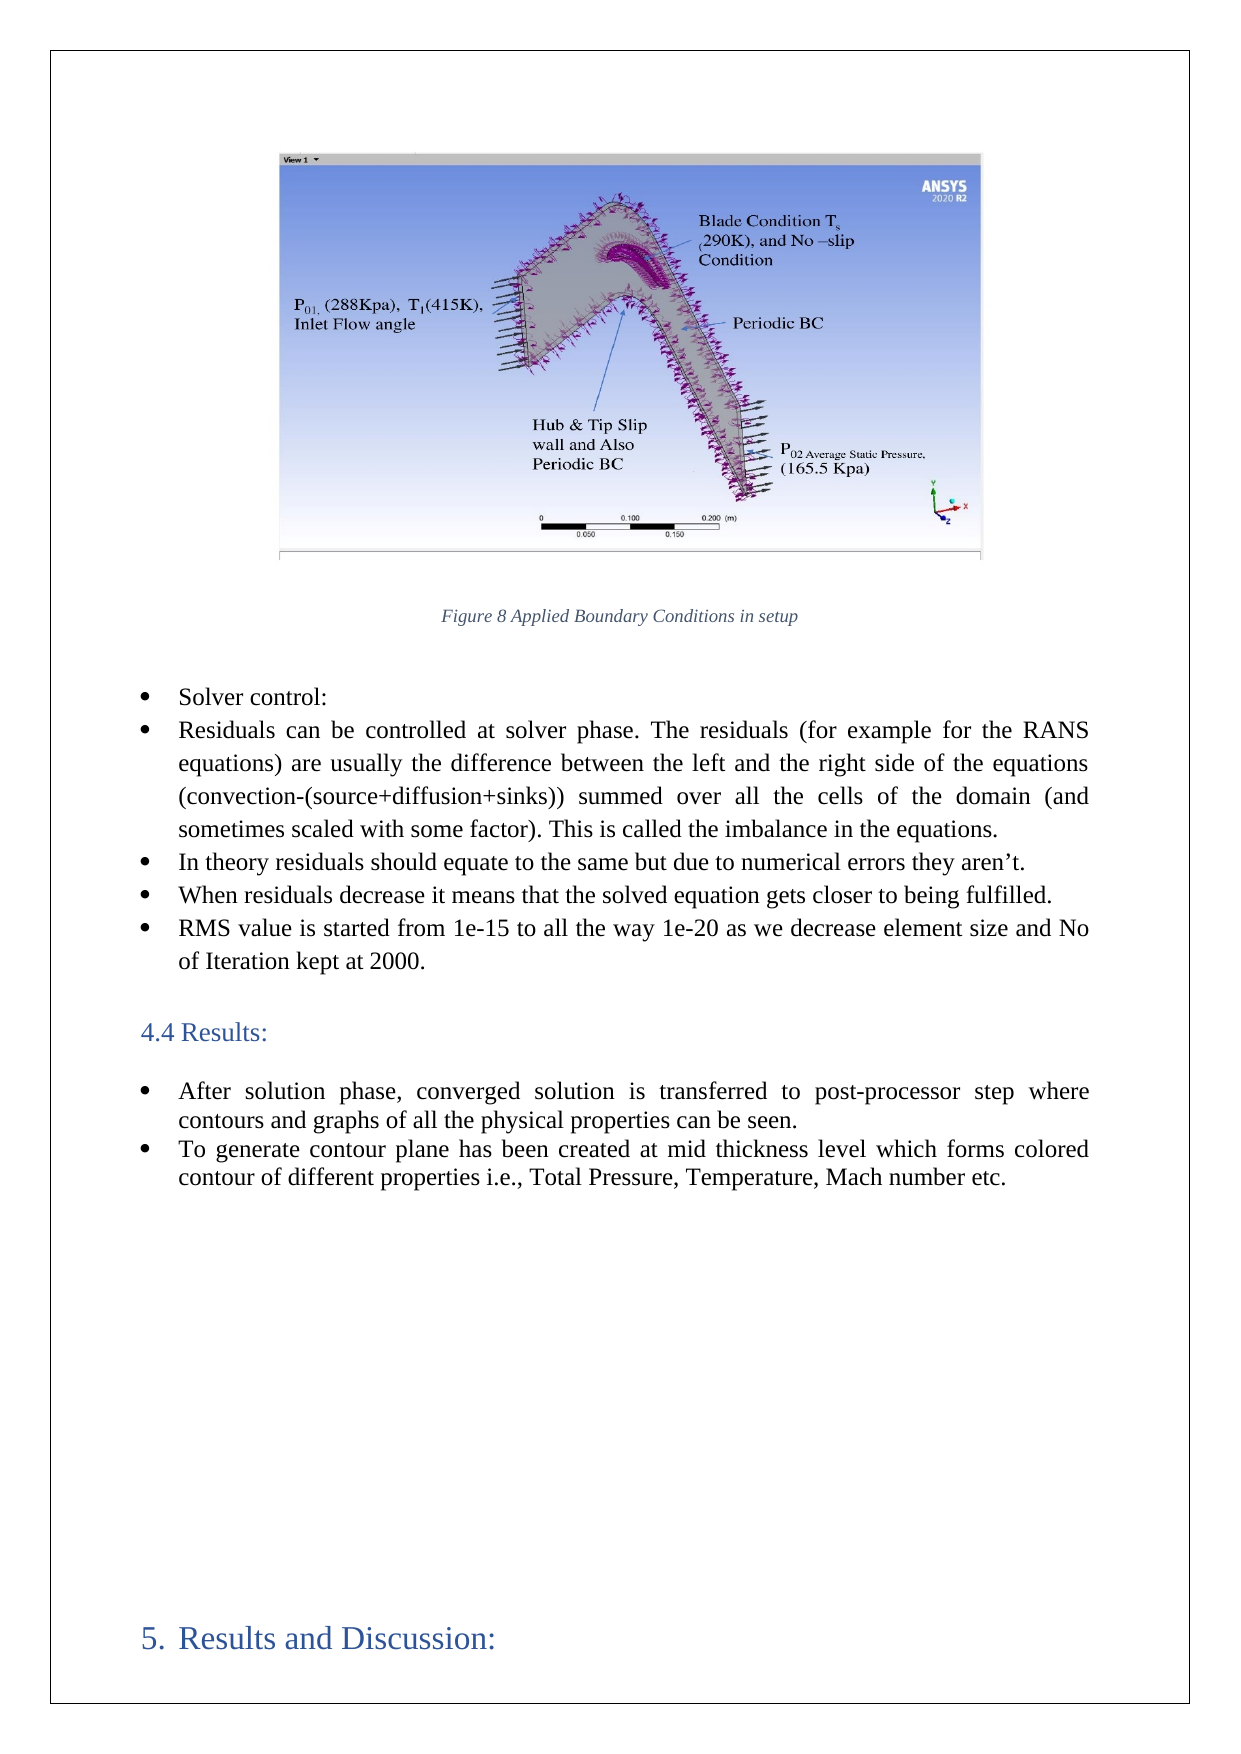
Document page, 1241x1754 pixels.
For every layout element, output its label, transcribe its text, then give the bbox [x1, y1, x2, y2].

picture [149, 112, 1102, 600]
list To generate contour plane has been created at mid thickness level which forms colored contour of different properties i.e., Total Pressure, Temperature, Mach number etc. [141, 1134, 1090, 1191]
list Solver control: [141, 682, 1090, 711]
list When residuals decrease it means that the solved equation gets closer to being fulfilled. [141, 880, 1090, 909]
list In theory residuals should equate to the same but due to numerical errors they aren’t. [141, 847, 1090, 876]
subtitle Results: [141, 1016, 1090, 1047]
list After solution phase, converged solution is transferred to post-processor step where contours and graphs of all the physical properties can be seen. [141, 1076, 1090, 1134]
subtitle Results and Discussion: [141, 1619, 1090, 1657]
table_header Figure 8 Applied Boundary Conditions in setup [138, 113, 1101, 647]
list RMS value is started from 1e-15 to all the way 1e-20 as we decrease element size and No of Iteration kept at 2000. [141, 913, 1090, 975]
list Residuals can be controlled at solver phase. The residuals (for example for the RANS equations) are usually the difference between the left and the right side of the equations (convection-(source+diffusion+sinks)) summed over all the cells of the domain (and sometimes scaled with some factor). This is called the imbalance in the equations. [141, 715, 1090, 843]
